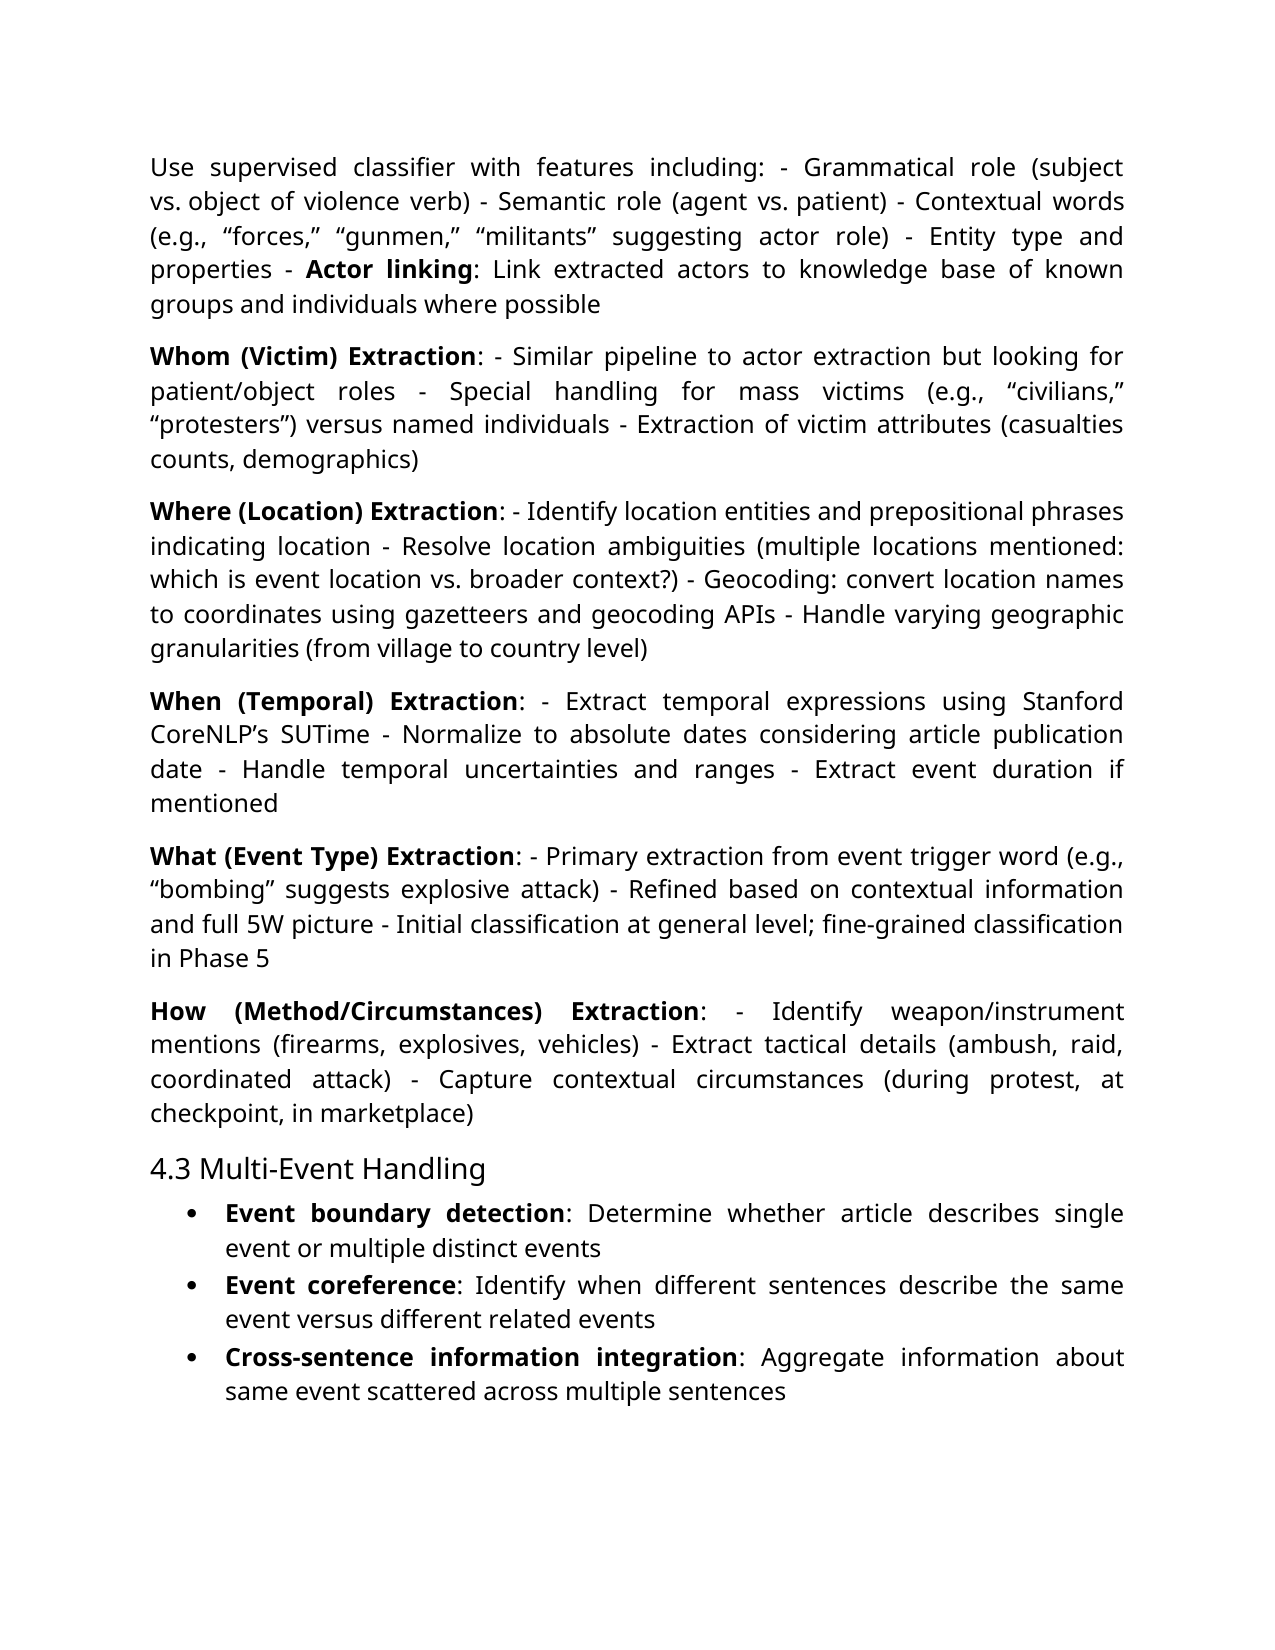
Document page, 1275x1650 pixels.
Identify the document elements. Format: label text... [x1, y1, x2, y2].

text Where (Location) Extraction: - Identify location entities and prepositional phrases indicating location - Resolve location ambiguities (multiple locations mentioned: which is event location vs. broader context?) - Geocoding: convert location names to coordinates using gazetteers and geocoding APIs - Handle varying geographic granularities (from village to country level) [150, 494, 1125, 664]
text What (Event Type) Extraction: - Primary extraction from event trigger word (e.g., “bombing” suggests explosive attack) - Refined based on contextual information and full 5W picture - Initial classification at general level; fine-grained classification in Phase 5 [150, 838, 1125, 974]
list Event coreference: Identify when different sentences describe the same event versus different related events [187, 1268, 1125, 1336]
subtitle 4.3 Multi-Event Handling [150, 1148, 1125, 1188]
text Whom (Victim) Extraction: - Similar pipeline to actor extraction but looking for patient/object roles - Special handling for mass victims (e.g., “civilians,” “protesters”) versus named individuals - Extraction of victim attributes (casualties counts, demographics) [150, 339, 1125, 475]
list Cross-sentence information integration: Aggregate information about same event scattered across multiple sentences [187, 1340, 1125, 1408]
list Event boundary detection: Determine whether article describes single event or multiple distinct events [187, 1196, 1125, 1264]
text When (Temporal) Extraction: - Extract temporal expressions using Stanford CoreNLP’s SUTime - Normalize to absolute dates considering article publication date - Handle temporal uncertainties and ranges - Extract event duration if mentioned [150, 683, 1125, 819]
text How (Method/Circumstances) Extraction: - Identify weapon/instrument mentions (firearms, explosives, vehicles) - Extract tactical details (ambush, raid, coordinated attack) - Capture contextual circumstances (during protest, at checkpoint, in marketplace) [150, 993, 1125, 1129]
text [150, 150, 1125, 320]
